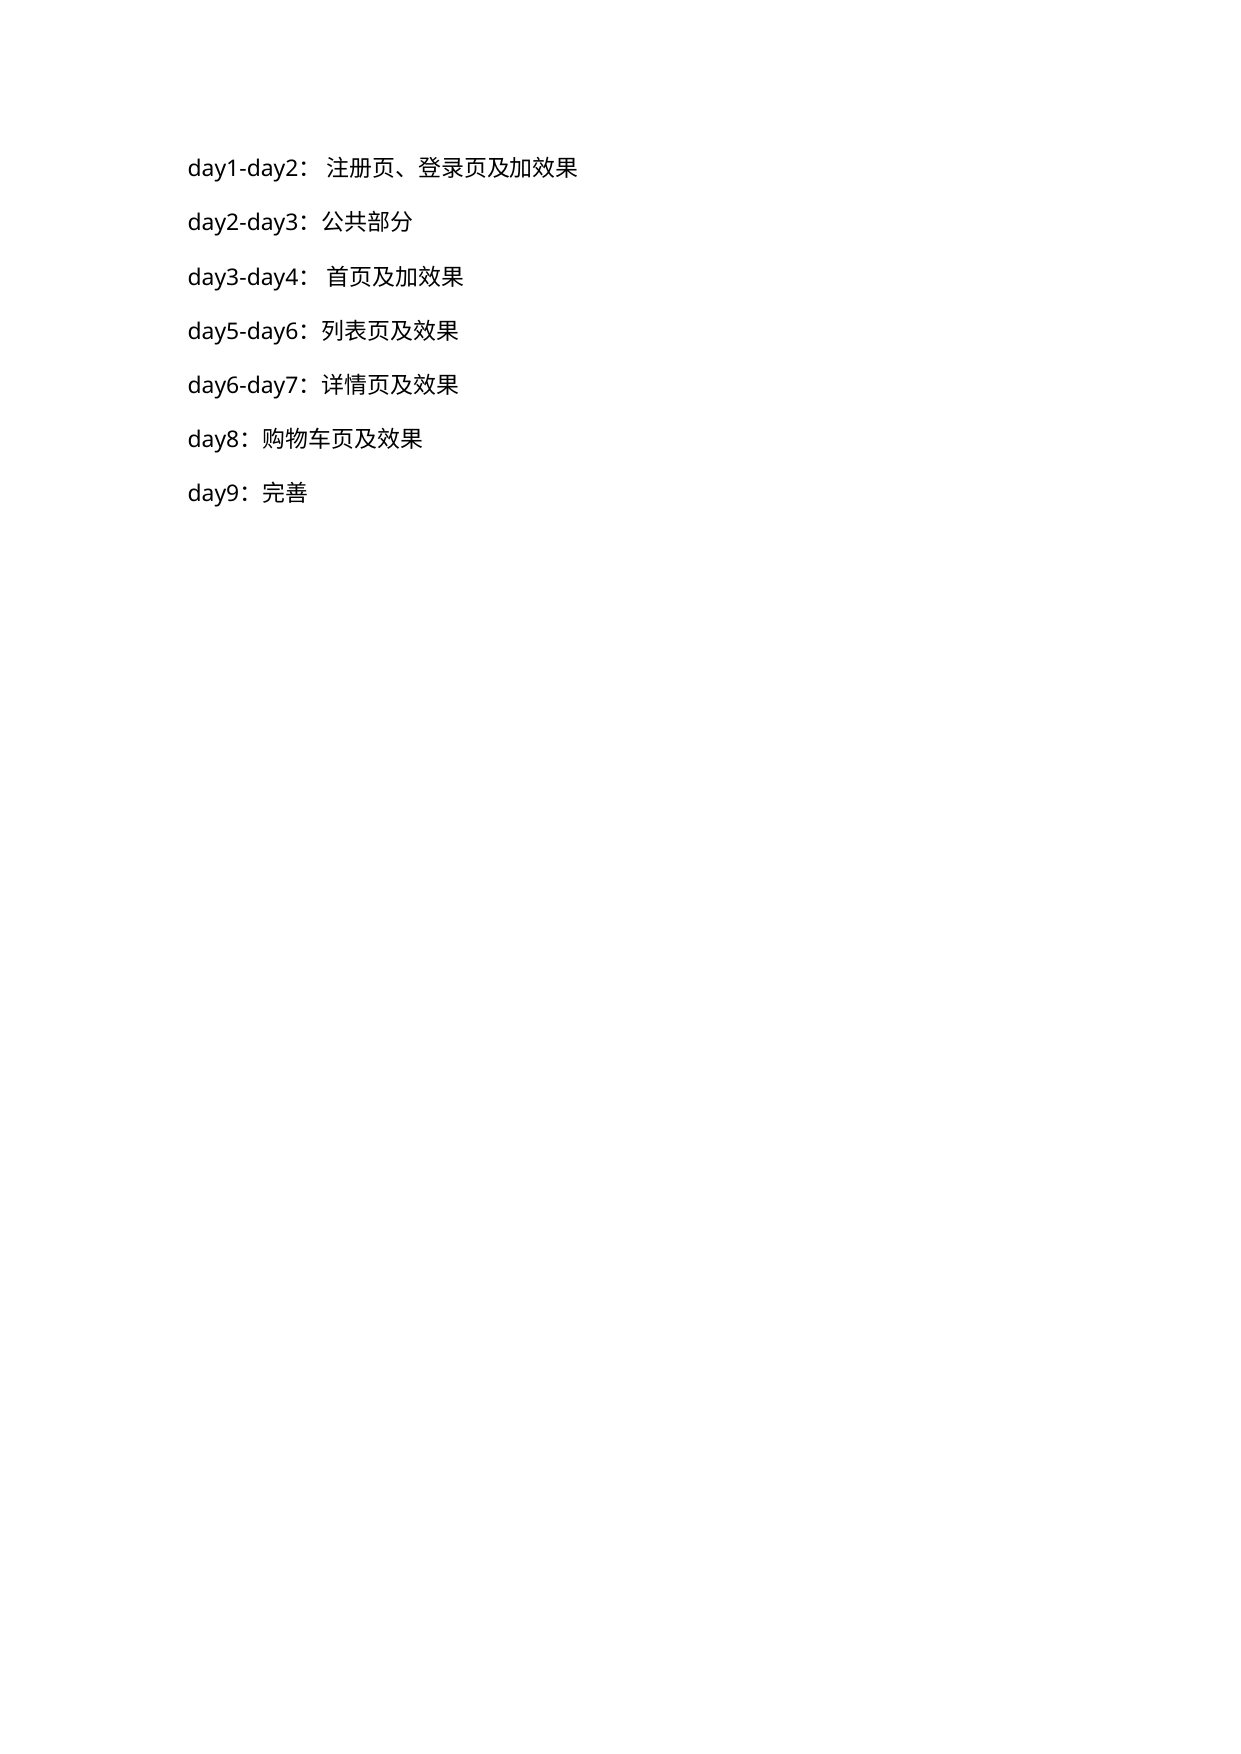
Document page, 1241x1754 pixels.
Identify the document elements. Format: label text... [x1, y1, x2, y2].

text day3-day4： 首页及加效果 [187, 258, 1053, 292]
text day5-day6：列表页及效果 [187, 312, 1053, 346]
text day2-day3：公共部分 [187, 204, 1053, 237]
text day6-day7：详情页及效果 [187, 367, 1053, 400]
text day8：购物车页及效果 [187, 421, 1053, 454]
text day1-day2： 注册页、登录页及加效果 [187, 150, 1053, 183]
text day9：完善 [187, 475, 1053, 508]
